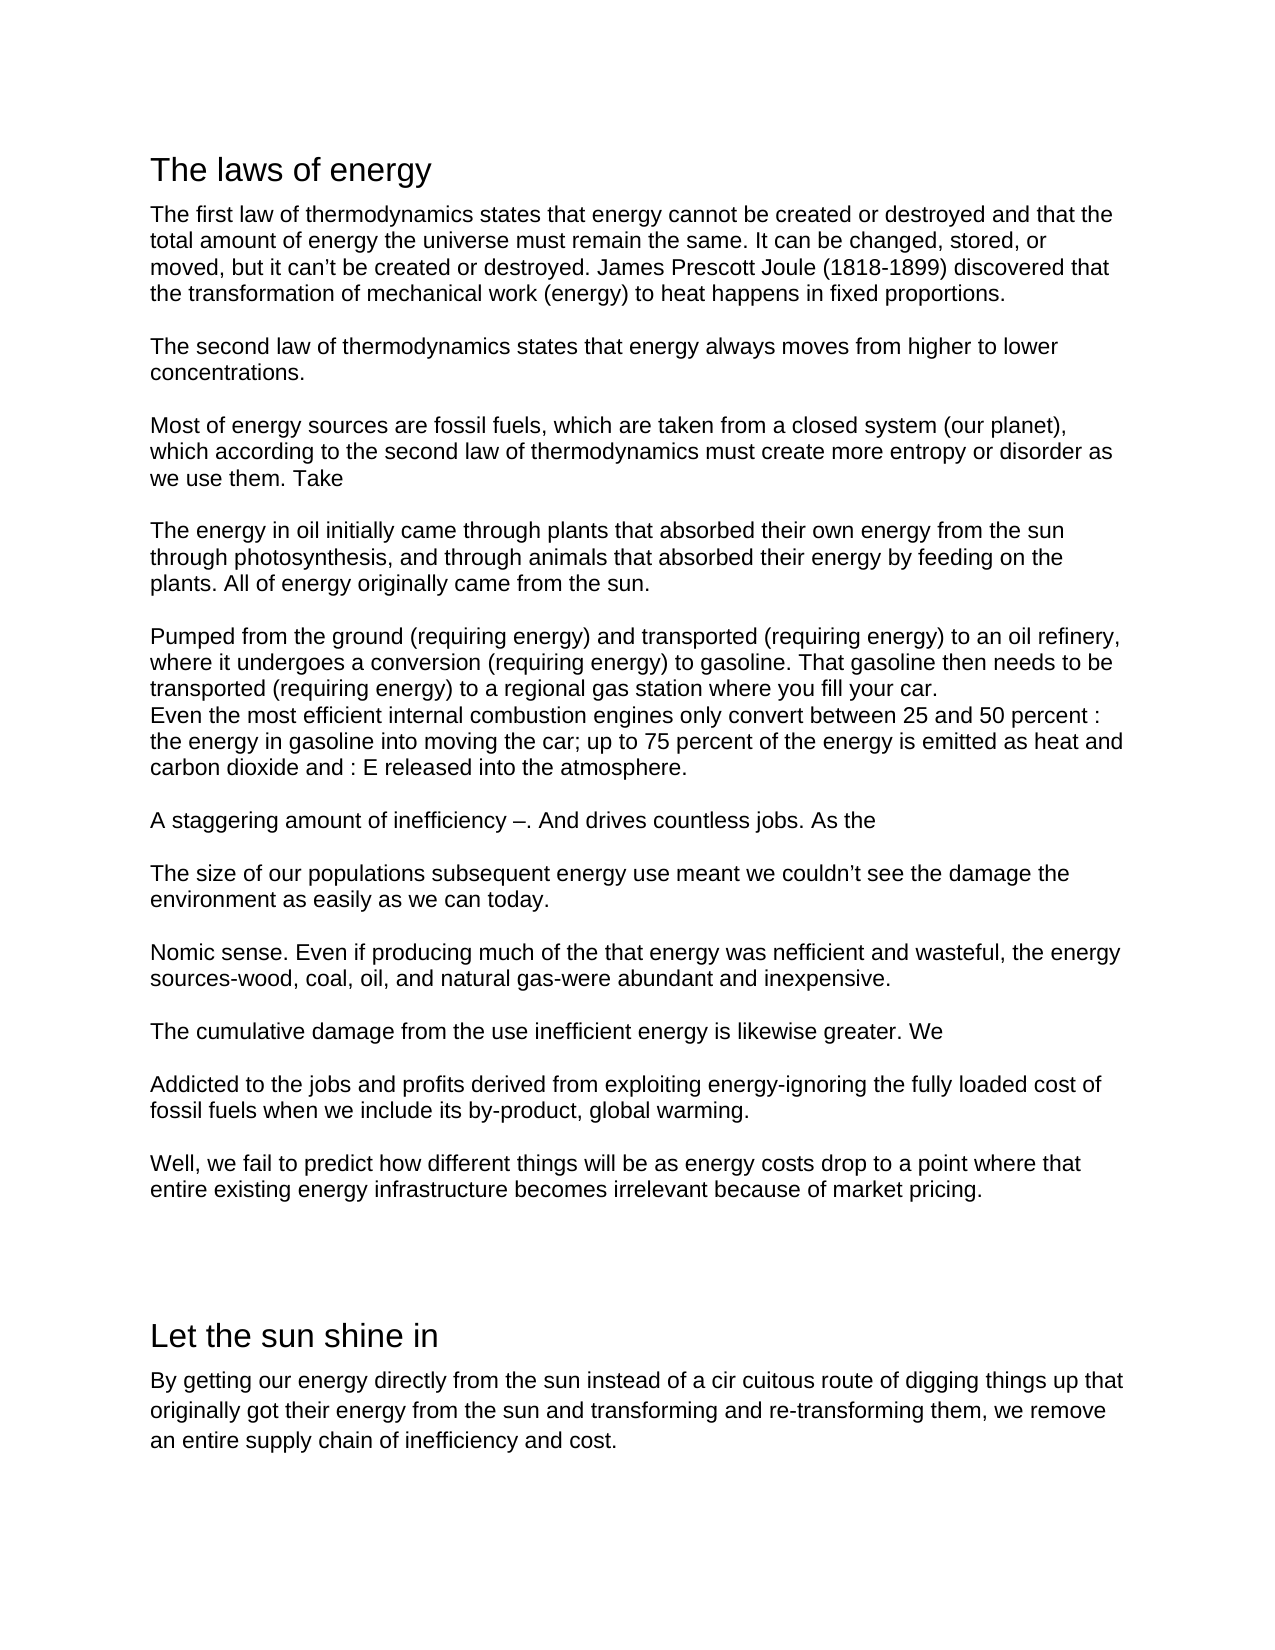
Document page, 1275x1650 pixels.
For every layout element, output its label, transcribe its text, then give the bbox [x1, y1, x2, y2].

text Nomic sense. Even if producing much of the that energy was nefficient and wasteful, the energy sources-wood, coal, oil, and natural gas-were abundant and inexpensive. [150, 939, 1125, 992]
text Well, we fail to predict how different things will be as energy costs drop to a point where that entire existing energy infrastructure becomes irrelevant because of market pricing. [150, 1150, 1125, 1202]
text Addicted to the jobs and profits derived from exploiting energy-ignoring the fully loaded cost of fossil fuels when we include its by-product, global warming. [150, 1071, 1125, 1123]
text The second law of thermodynamics states that energy always moves from higher to lower concentrations. [150, 333, 1125, 385]
text The energy in oil initially came through plants that absorbed their own energy from the sun through photosynthesis, and through animals that absorbed their energy by feeding on the plants. All of energy originally came from the sun. [150, 517, 1125, 596]
subtitle The laws of energy [150, 150, 1125, 188]
text The size of our populations subsequent energy use meant we couldn’t see the damage the environment as easily as we can today. [150, 860, 1125, 912]
text Even the most efficient internal combustion engines only convert between 25 and 50 percent : the energy in gasoline into moving the car; up to 75 percent of the energy is emitted as heat and carbon dioxide and : E released into the atmosphere. [150, 702, 1125, 781]
text A staggering amount of inefficiency –. And drives countless jobs. As the [150, 807, 1125, 833]
text The first law of thermodynamics states that energy cannot be created or destroyed and that the total amount of energy the universe must remain the same. It can be changed, stored, or moved, but it can’t be created or destroyed. James Prescott Joule (1818-1899) discovered that the transformation of mechanical work (energy) to heat happens in fixed proportions. [150, 201, 1125, 306]
subtitle Let the sun shine in [150, 1316, 1125, 1354]
text Pumped from the ground (requiring energy) and transported (requiring energy) to an oil refinery, where it undergoes a conversion (requiring energy) to gasoline. That gasoline then needs to be transported (requiring energy) to a regional gas station where you fill your car. [150, 623, 1125, 702]
text Most of energy sources are fossil fuels, which are taken from a closed system (our planet), which according to the second law of thermodynamics must create more entropy or disorder as we use them. Take [150, 412, 1125, 491]
text By getting our energy directly from the sun instead of a cir cuitous route of digging things up that originally got their energy from the sun and transforming and re-transforming them, we remove an entire supply chain of inefficiency and cost. [150, 1367, 1125, 1453]
text The cumulative damage from the use inefficient energy is likewise greater. We [150, 1018, 1125, 1044]
